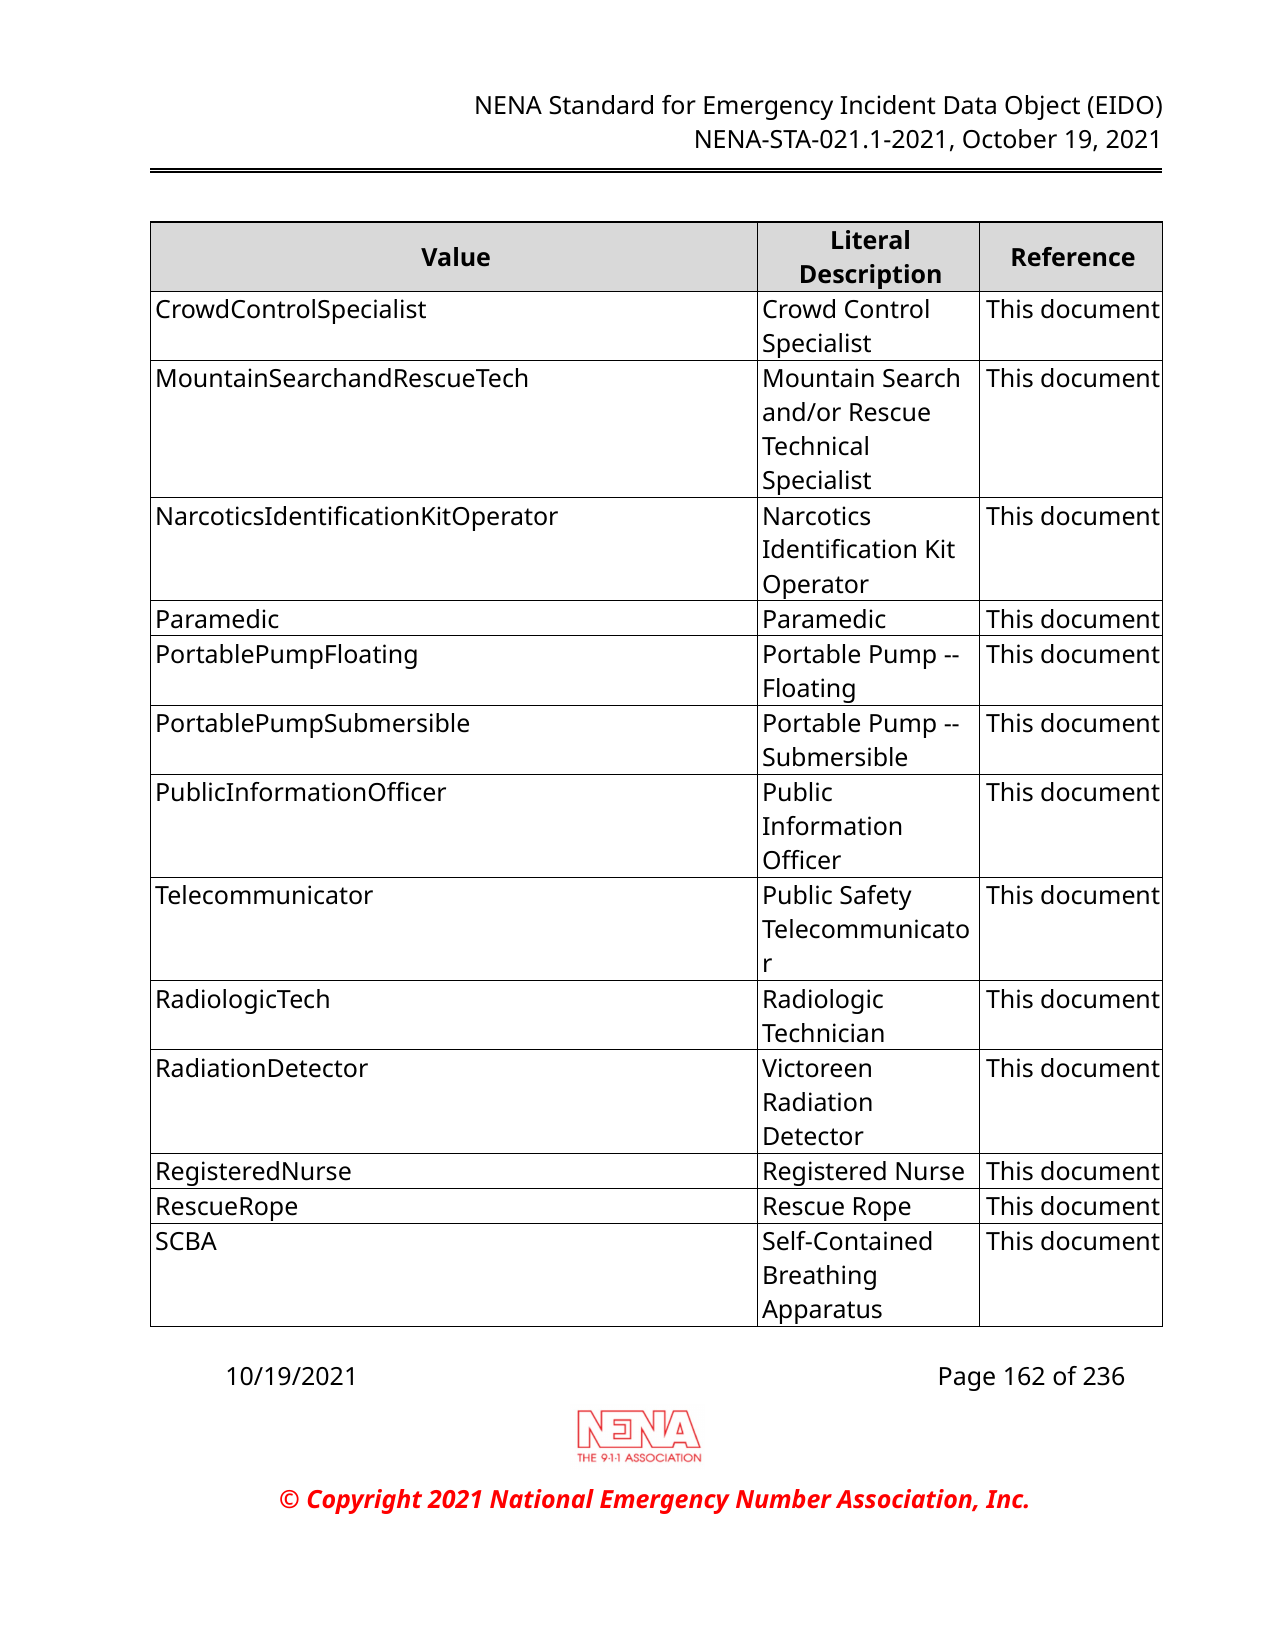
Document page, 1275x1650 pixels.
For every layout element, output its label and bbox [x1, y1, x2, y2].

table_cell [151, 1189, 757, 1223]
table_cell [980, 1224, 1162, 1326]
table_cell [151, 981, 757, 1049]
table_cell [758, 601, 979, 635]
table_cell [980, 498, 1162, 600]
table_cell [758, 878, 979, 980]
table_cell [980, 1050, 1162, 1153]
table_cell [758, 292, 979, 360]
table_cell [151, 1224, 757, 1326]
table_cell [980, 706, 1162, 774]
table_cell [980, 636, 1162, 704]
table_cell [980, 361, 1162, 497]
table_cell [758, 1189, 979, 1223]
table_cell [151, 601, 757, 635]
picture [569, 1404, 706, 1470]
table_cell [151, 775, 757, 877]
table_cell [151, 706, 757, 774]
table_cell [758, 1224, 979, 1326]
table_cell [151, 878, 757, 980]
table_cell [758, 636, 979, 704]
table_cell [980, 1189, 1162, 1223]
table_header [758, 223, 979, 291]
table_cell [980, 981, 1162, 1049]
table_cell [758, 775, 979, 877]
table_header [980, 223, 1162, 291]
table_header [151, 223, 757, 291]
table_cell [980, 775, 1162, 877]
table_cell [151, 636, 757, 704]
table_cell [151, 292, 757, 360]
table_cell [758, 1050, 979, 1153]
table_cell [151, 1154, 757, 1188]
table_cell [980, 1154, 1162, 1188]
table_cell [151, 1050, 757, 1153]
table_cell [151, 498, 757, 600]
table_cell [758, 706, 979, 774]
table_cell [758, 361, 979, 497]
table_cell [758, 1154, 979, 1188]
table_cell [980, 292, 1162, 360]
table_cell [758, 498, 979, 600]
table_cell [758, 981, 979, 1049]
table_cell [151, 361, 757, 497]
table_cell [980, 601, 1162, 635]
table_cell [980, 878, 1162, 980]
